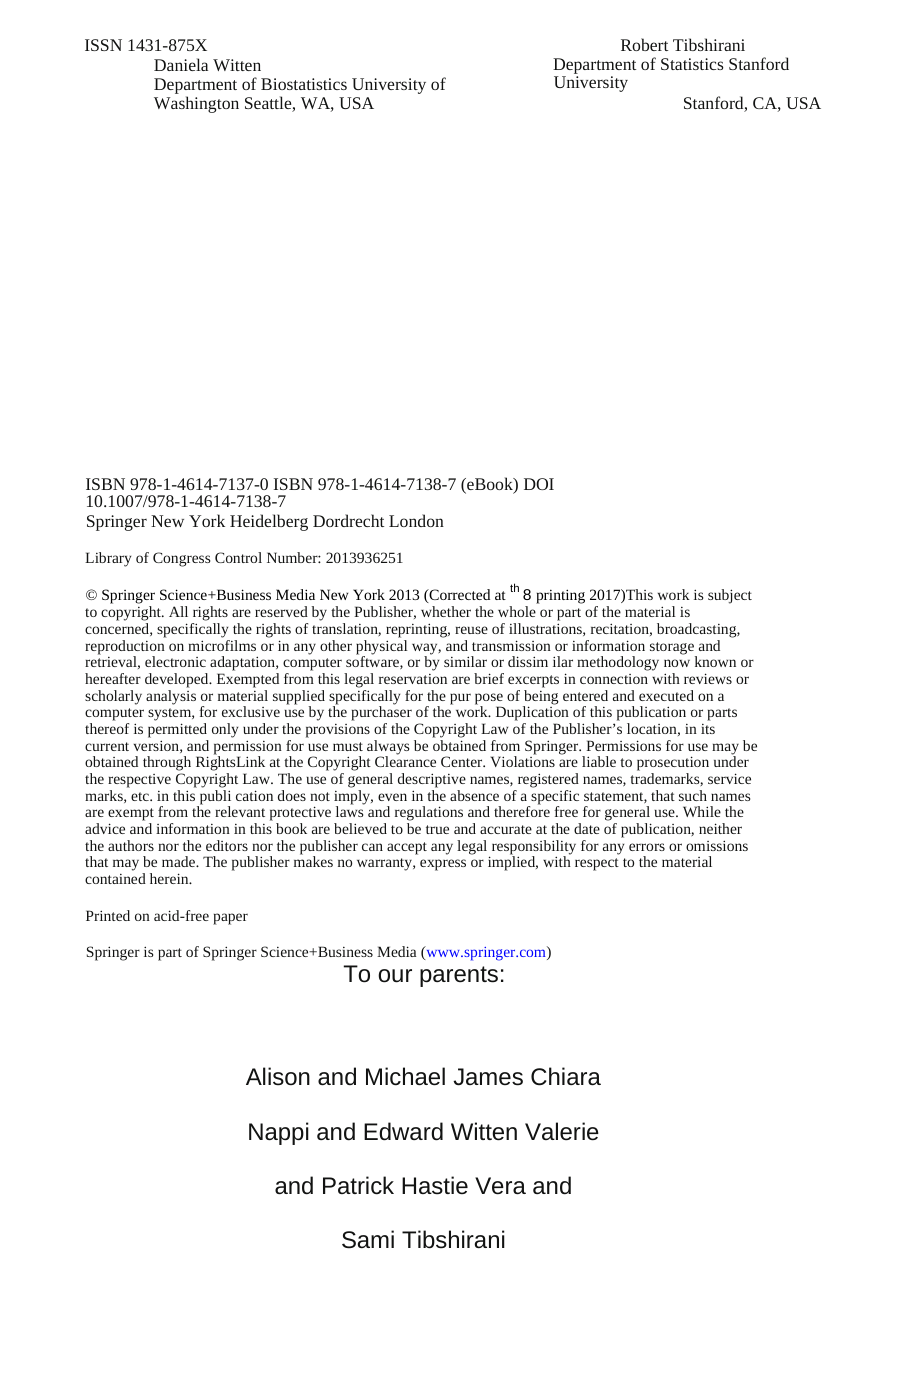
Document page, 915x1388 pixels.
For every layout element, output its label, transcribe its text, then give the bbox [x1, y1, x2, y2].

text Springer New York Heidelberg Dordrecht London [86, 511, 882, 531]
text Department of Statistics Stanford University [553, 55, 856, 93]
text Library of Congress Control Number: 2013936251 [85, 549, 882, 567]
text Printed on acid-free paper [85, 907, 882, 924]
text ISBN 978-1-4614-7137-0 ISBN 978-1-4614-7138-7 (eBook) DOI 10.1007/978-1-4614-7138-7 [85, 477, 613, 511]
text Daniela Witten [154, 55, 483, 76]
text ISSN 1431-875X [84, 35, 483, 55]
text Springer is part of Springer Science+Business Media (www.springer.com) [86, 942, 882, 960]
text Stanford, CA, USA [483, 93, 821, 113]
text Robert Tibshirani [483, 35, 882, 55]
text To our parents: [343, 960, 882, 988]
text © Springer Science+Business Media New York 2013 (Corrected at th 8 printing 2017)This work is subject to copyright. All rights are reserved by the Publisher, whether the whole or part of the material is concerned, specifically the rights of translation, reprinting, reuse of illustrations, recitation, broadcasting, reproduction on microfilms or in any other physical way, and transmission or information storage and retrieval, electronic adaptation, computer software, or by similar or dissim ilar methodology now known or hereafter developed. Exempted from this legal reservation are brief excerpts in connection with reviews or scholarly analysis or material supplied specifically for the pur pose of being entered and executed on a computer system, for exclusive use by the purchaser of the work. Duplication of this publication or parts thereof is permitted only under the provisions of the Copyright Law of the Publisher’s location, in its current version, and permission for use must always be obtained from Springer. Permissions for use may be obtained through RightsLink at the Copyright Clearance Center. Violations are liable to prosecution under the respective Copyright Law. The use of general descriptive names, registered names, trademarks, service marks, etc. in this publi cation does not imply, even in the absence of a specific statement, that such names are exempt from the relevant protective laws and regulations and therefore free for general use. While the advice and information in this book are believed to be true and accurate at the date of publication, neither the authors nor the editors nor the publisher can accept any legal responsibility for any errors or omissions that may be made. The publisher makes no warranty, express or implied, with respect to the material contained herein. [85, 583, 758, 888]
text Department of Biostatistics University of Washington Seattle, WA, USA [154, 76, 480, 113]
text Alison and Michael James Chiara Nappi and Edward Witten Valerie and Patrick Hastie Vera and Sami Tibshirani [245, 1063, 602, 1254]
